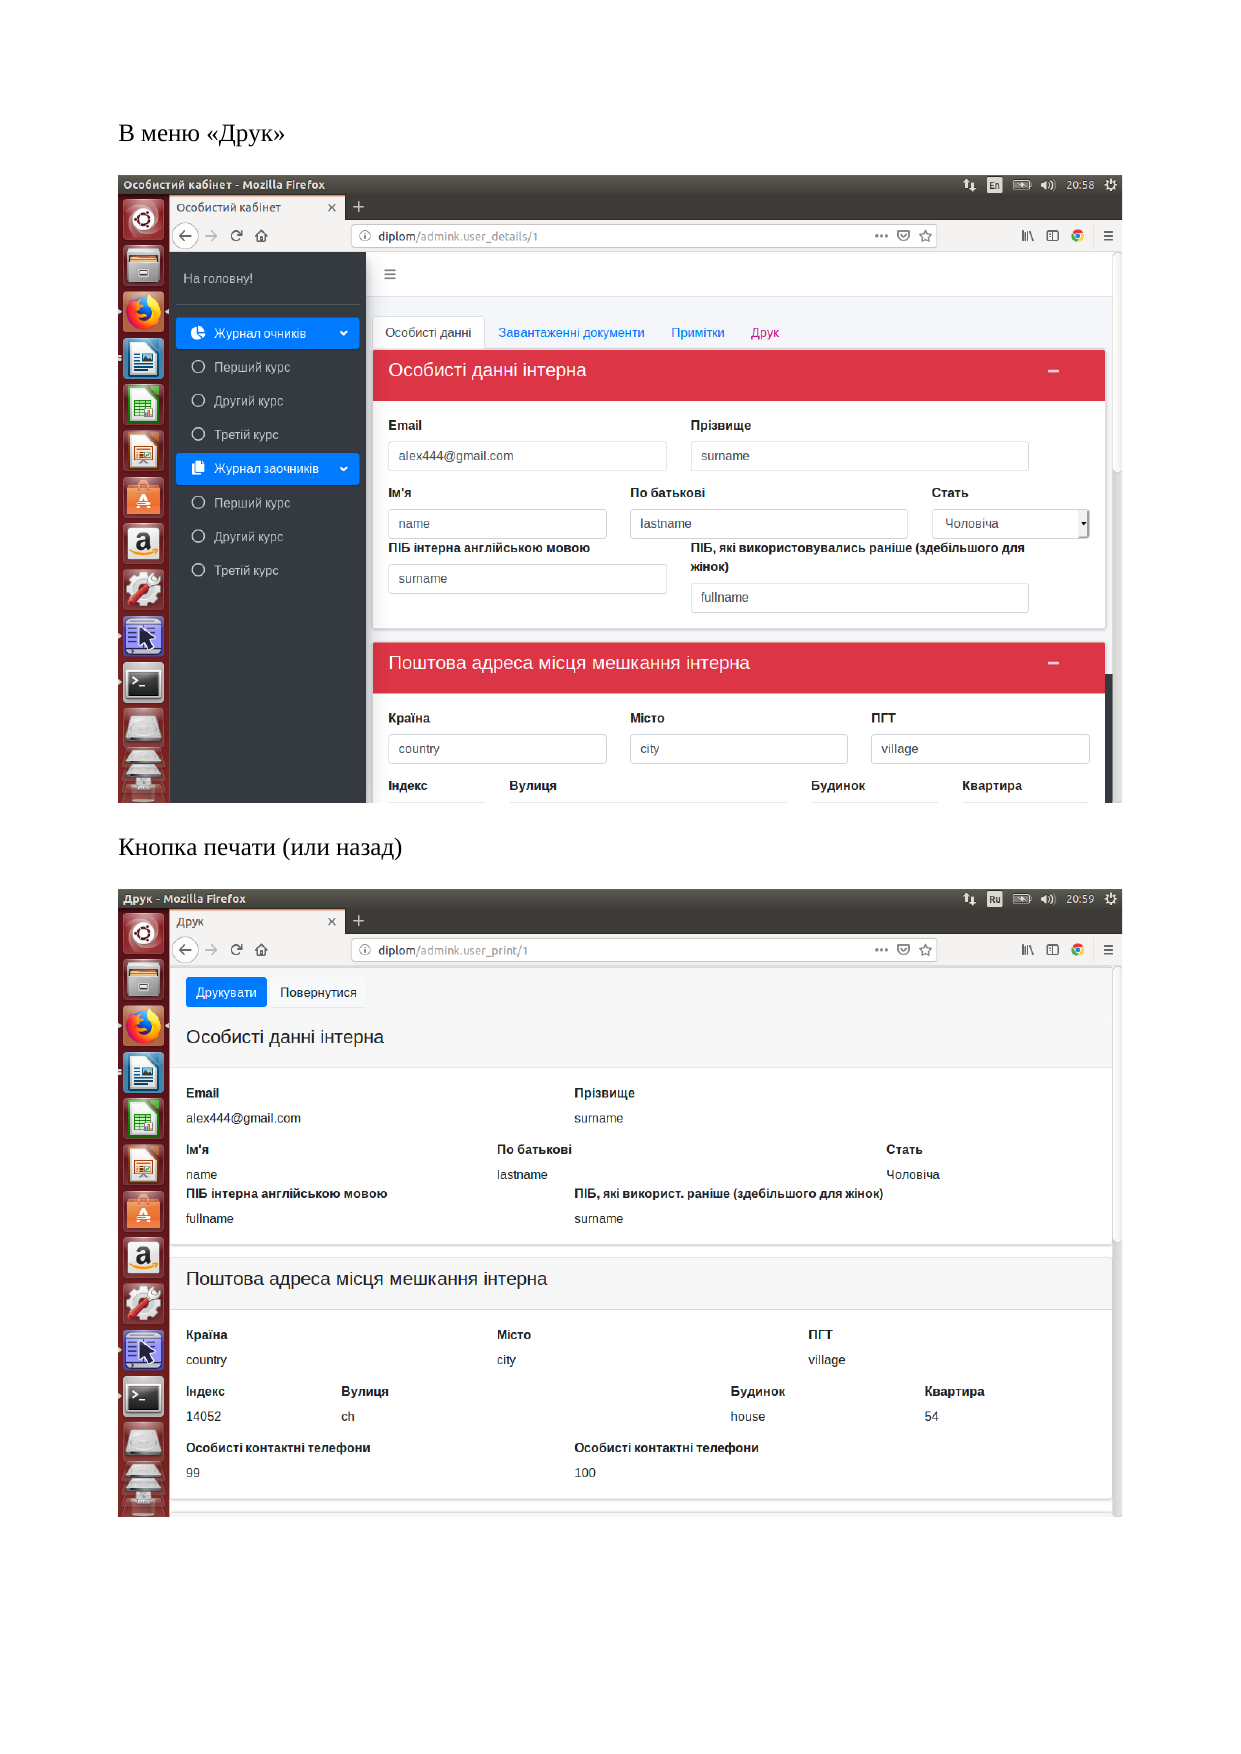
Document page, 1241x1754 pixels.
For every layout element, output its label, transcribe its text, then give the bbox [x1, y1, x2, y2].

text Кнопка печати (или назад) [118, 832, 1122, 861]
picture [118, 175, 1123, 803]
picture [118, 889, 1123, 1517]
text В меню «Друк» [118, 118, 1122, 147]
